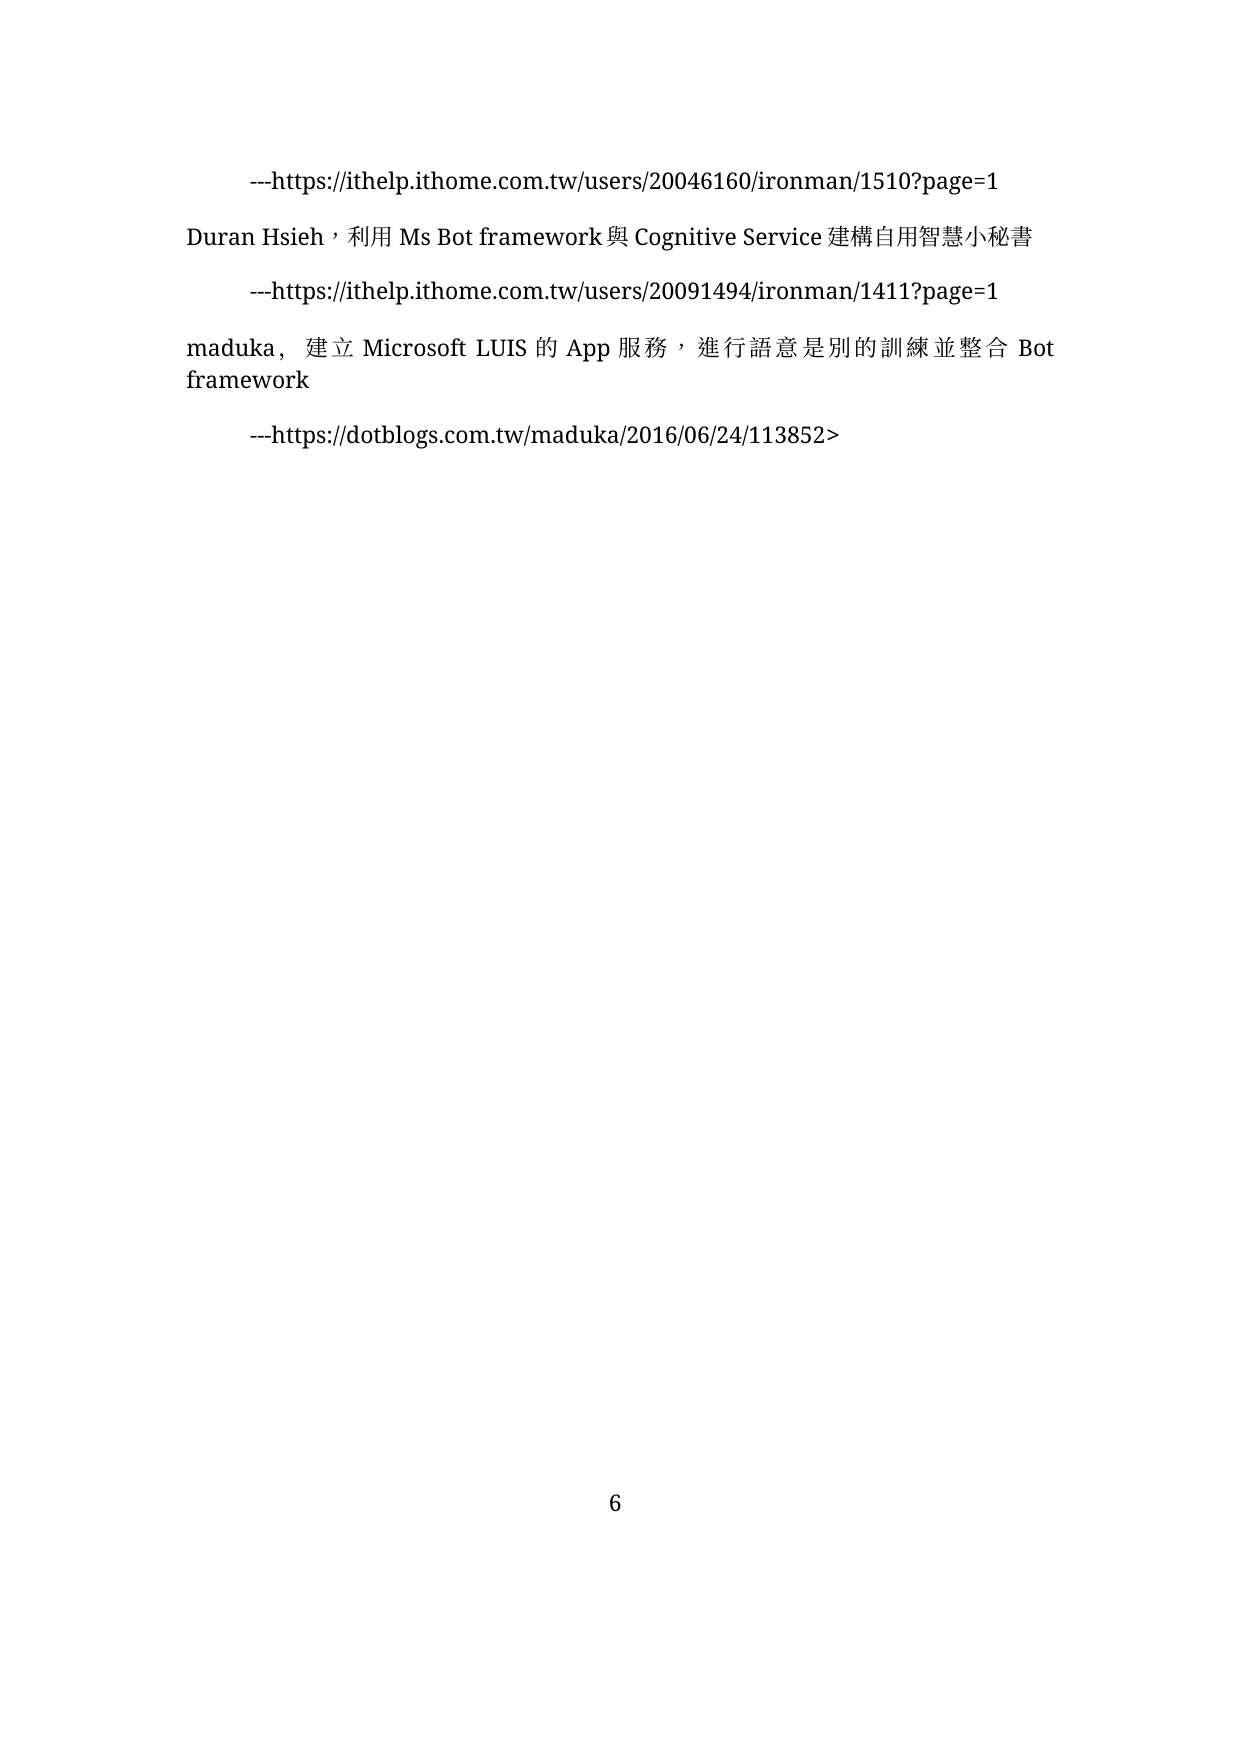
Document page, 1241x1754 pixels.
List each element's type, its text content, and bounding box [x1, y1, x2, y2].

text ---https://dotblogs.com.tw/maduka/2016/06/24/113852> [186, 419, 1055, 450]
text Duran Hsieh，利用 Ms Bot framework與Cognitive Service建構自用智慧小秘書 [186, 219, 1055, 252]
text ---https://ithelp.ithome.com.tw/users/20046160/ironman/1510?page=1 [186, 164, 1055, 196]
text maduka，建立Microsoft LUIS的App服務，進行語意是別的訓練並整合Bot framework [186, 329, 1055, 396]
text ---https://ithelp.ithome.com.tw/users/20091494/ironman/1411?page=1 [186, 275, 1055, 306]
